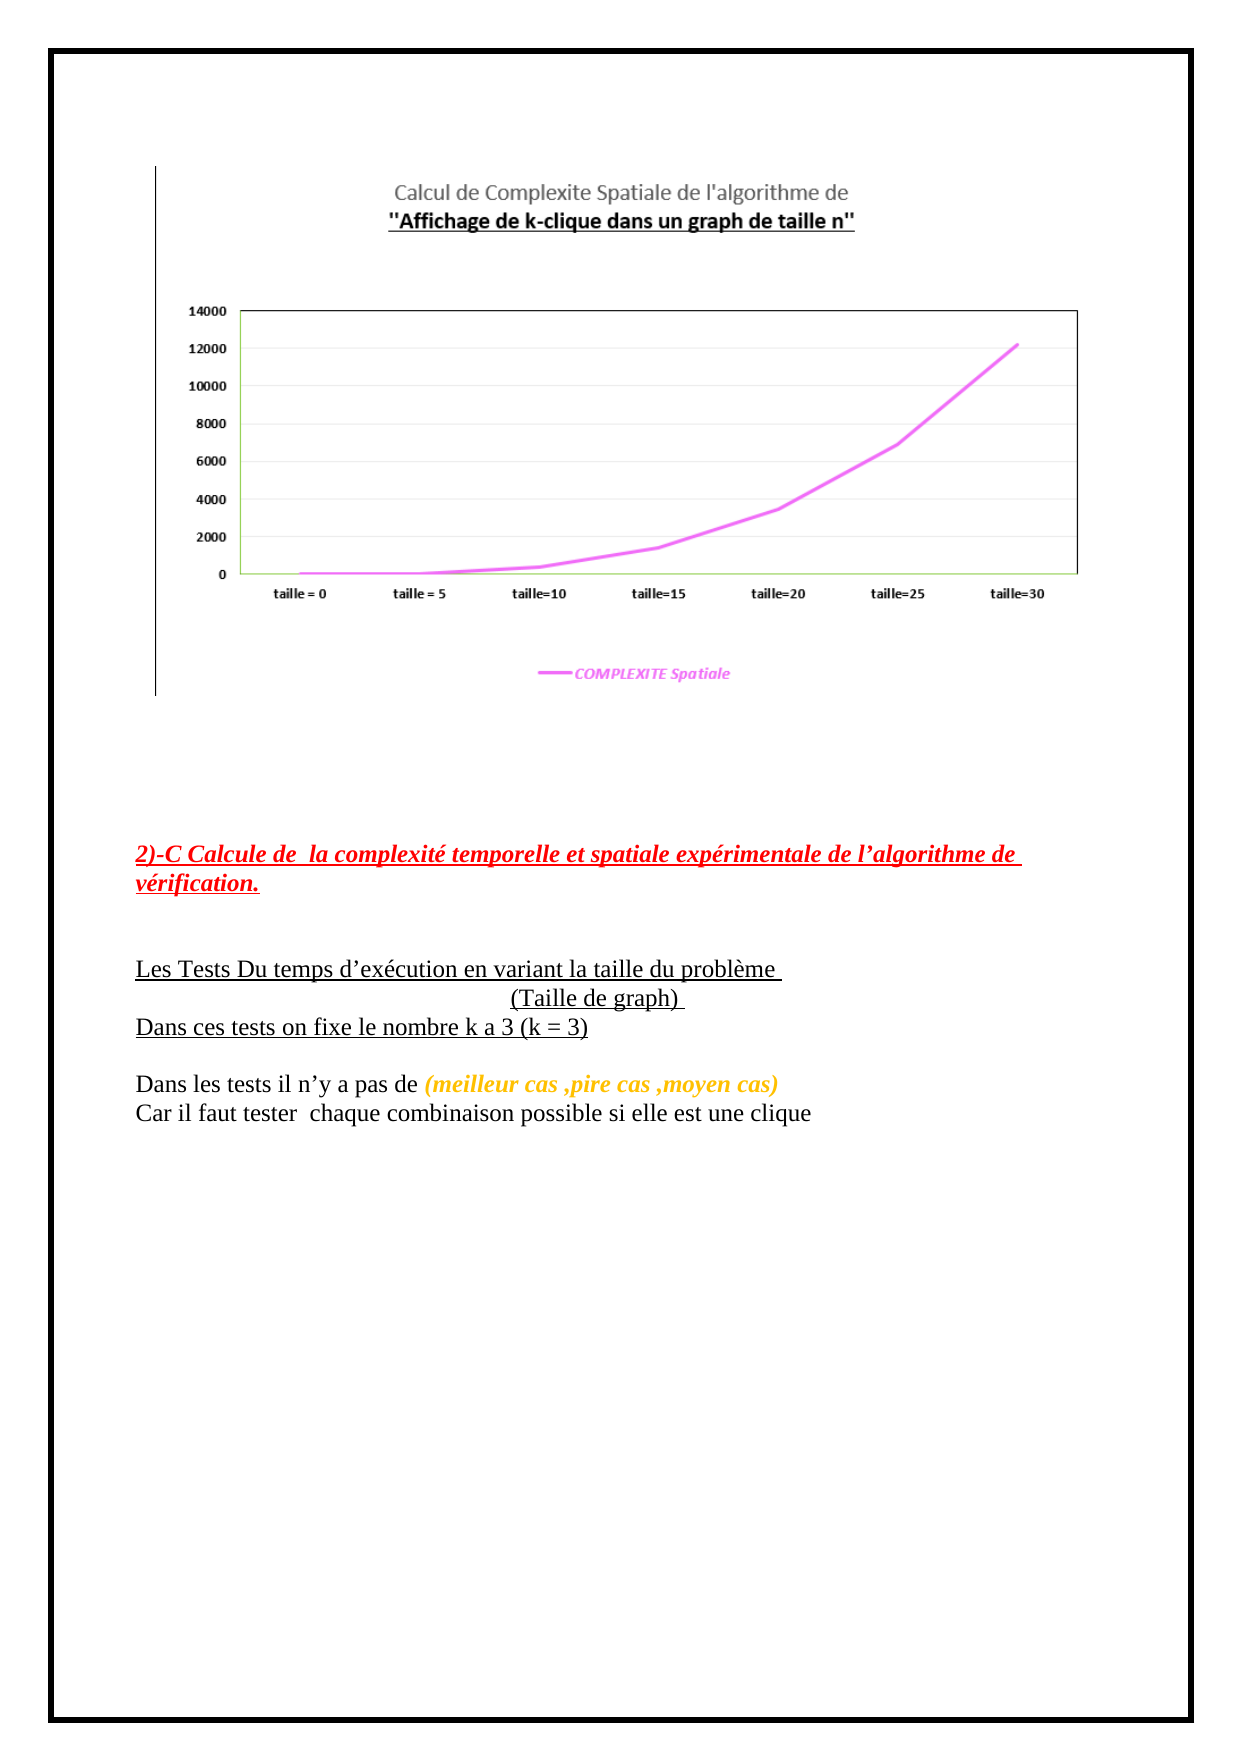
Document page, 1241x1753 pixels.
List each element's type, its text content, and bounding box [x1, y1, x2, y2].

list 2)-C Calcule de la complexité temporelle et spatiale expérimentale de l’algorithme de vérification. [135, 839, 1105, 897]
text (Taille de graph) [435, 983, 1105, 1012]
text Dans les tests il n’y a pas de (meilleur cas ,pire cas ,moyen cas) [135, 1069, 1105, 1098]
picture [155, 166, 1085, 696]
text Car il faut tester chaque combinaison possible si elle est une clique [135, 1098, 1105, 1127]
text Dans ces tests on fixe le nombre k a 3 (k = 3) [135, 1012, 1105, 1040]
text Les Tests Du temps d’exécution en variant la taille du problème [135, 954, 1105, 983]
